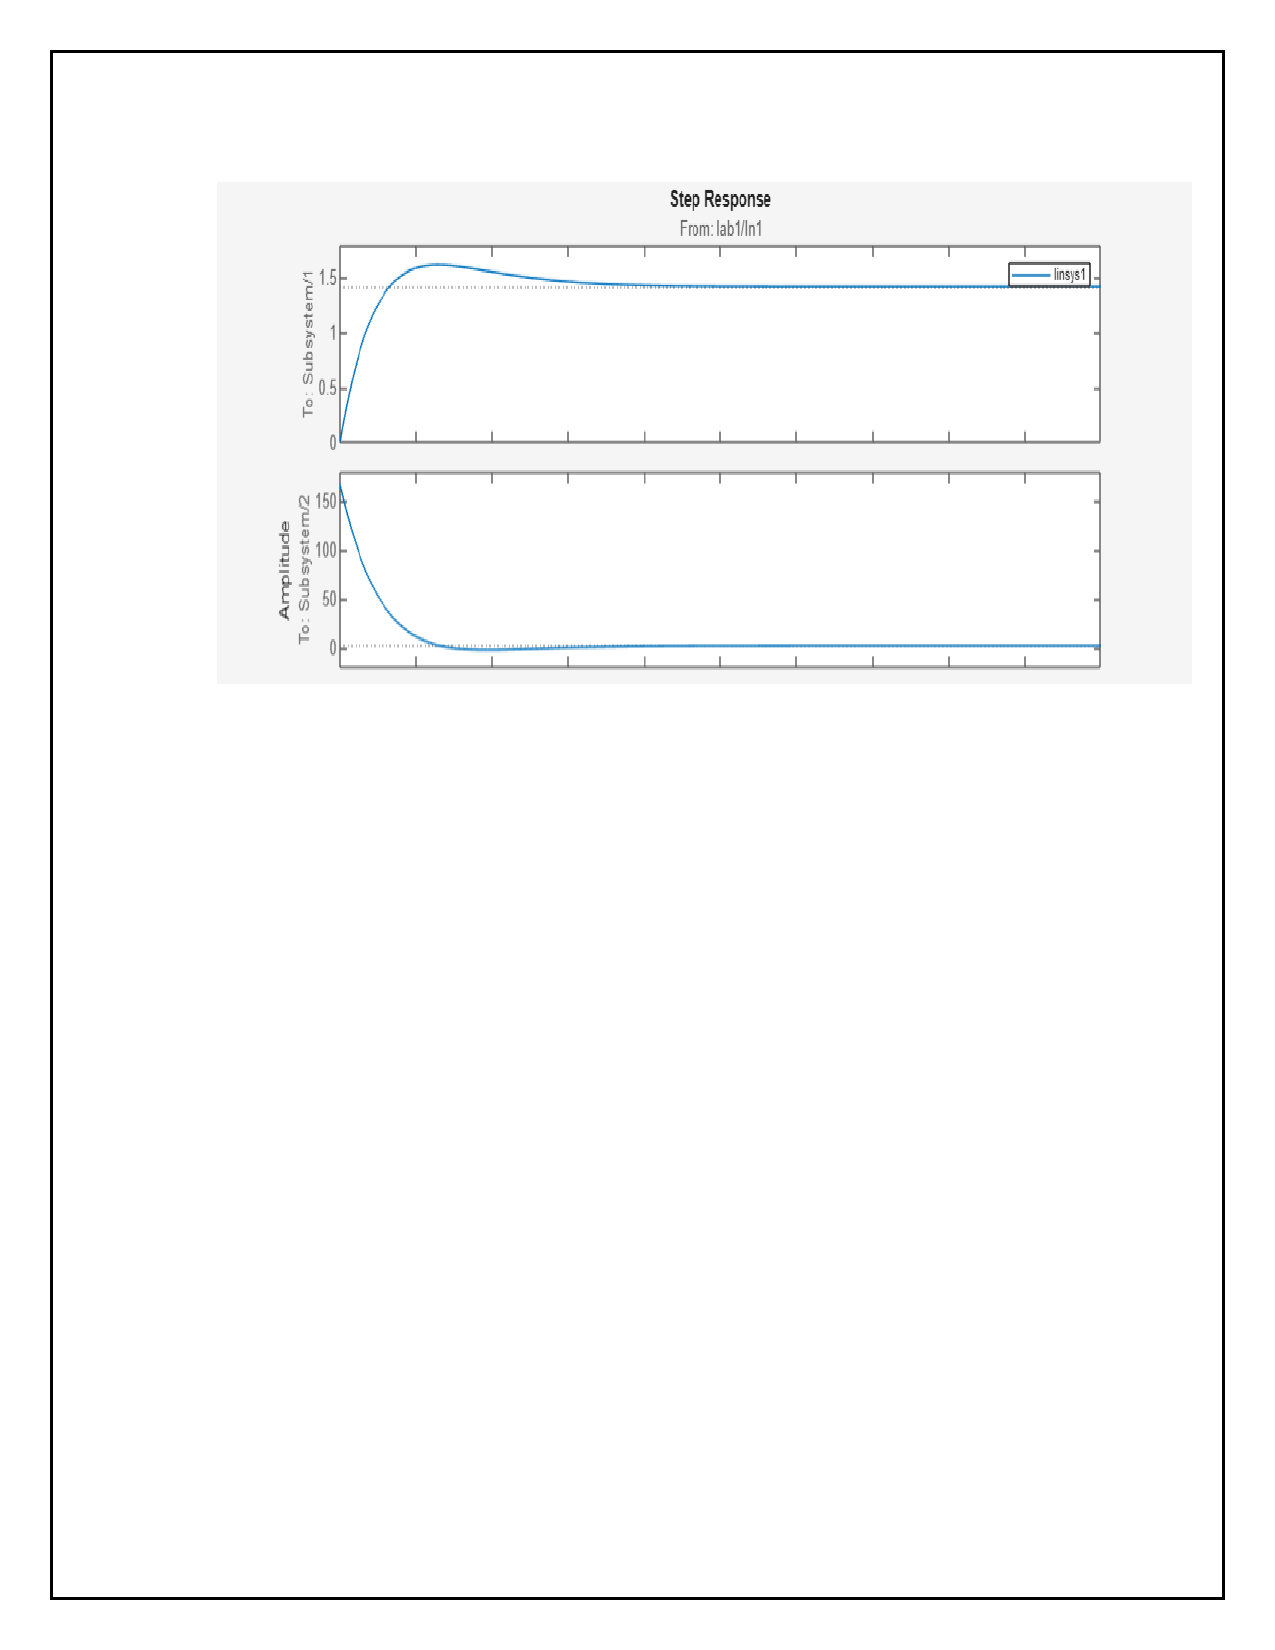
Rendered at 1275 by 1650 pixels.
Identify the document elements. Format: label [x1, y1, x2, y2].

picture [217, 182, 1193, 684]
